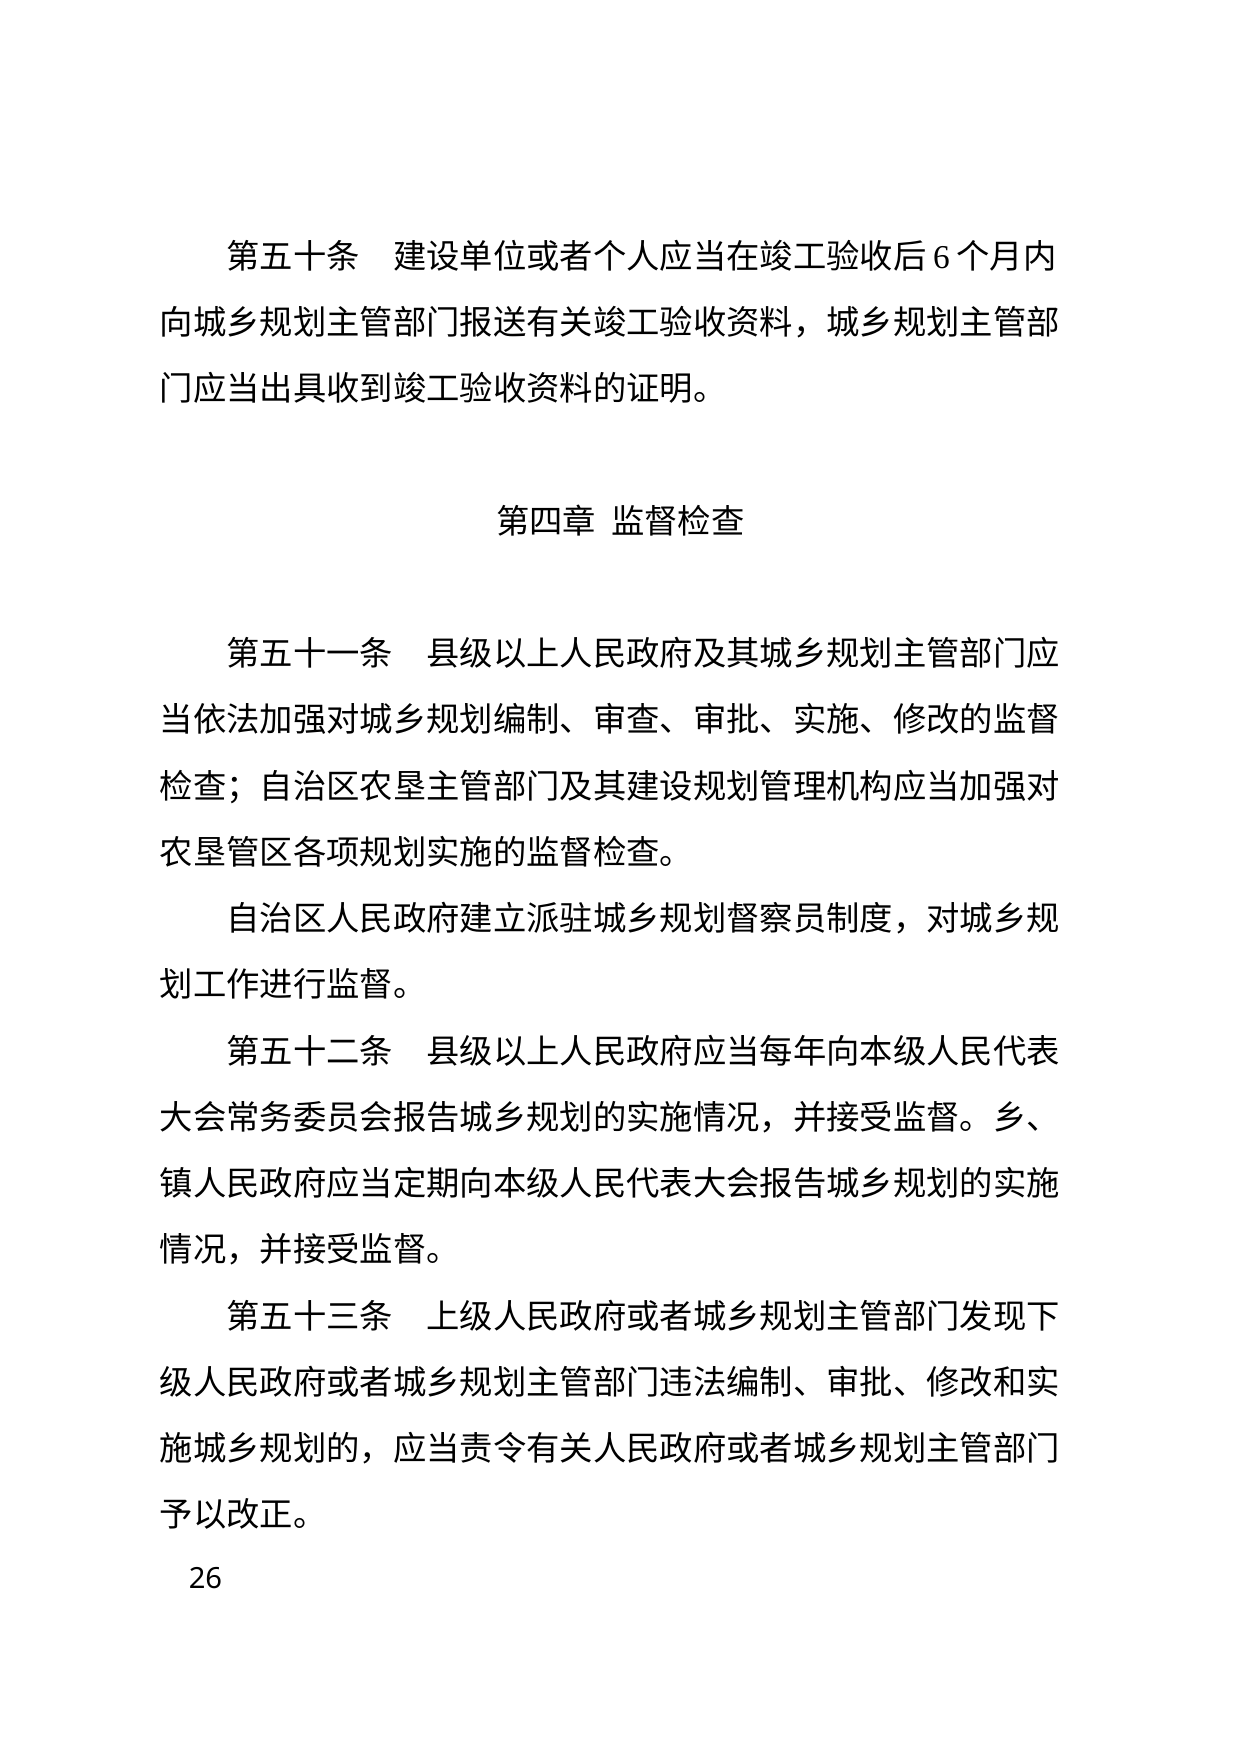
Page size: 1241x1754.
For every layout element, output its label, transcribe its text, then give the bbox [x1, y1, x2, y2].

text 第五十条 建设单位或者个人应当在竣工验收后6个月内向城乡规划主管部门报送有关竣工验收资料，城乡规划主管部门应当出具收到竣工验收资料的证明。 [159, 220, 1081, 419]
text 第五十三条 上级人民政府或者城乡规划主管部门发现下级人民政府或者城乡规划主管部门违法编制、审批、修改和实施城乡规划的，应当责令有关人民政府或者城乡规划主管部门予以改正。 [159, 1280, 1081, 1545]
text 自治区人民政府建立派驻城乡规划督察员制度，对城乡规划工作进行监督。 [159, 883, 1081, 1015]
text 第五十一条 县级以上人民政府及其城乡规划主管部门应当依法加强对城乡规划编制、审查、审批、实施、修改的监督检查；自治区农垦主管部门及其建设规划管理机构应当加强对农垦管区各项规划实施的监督检查。 [159, 618, 1081, 883]
text 第五十二条 县级以上人民政府应当每年向本级人民代表大会常务委员会报告城乡规划的实施情况，并接受监督。乡、镇人民政府应当定期向本级人民代表大会报告城乡规划的实施情况，并接受监督。 [159, 1015, 1081, 1280]
text 第四章 监督检查 [159, 485, 1081, 552]
